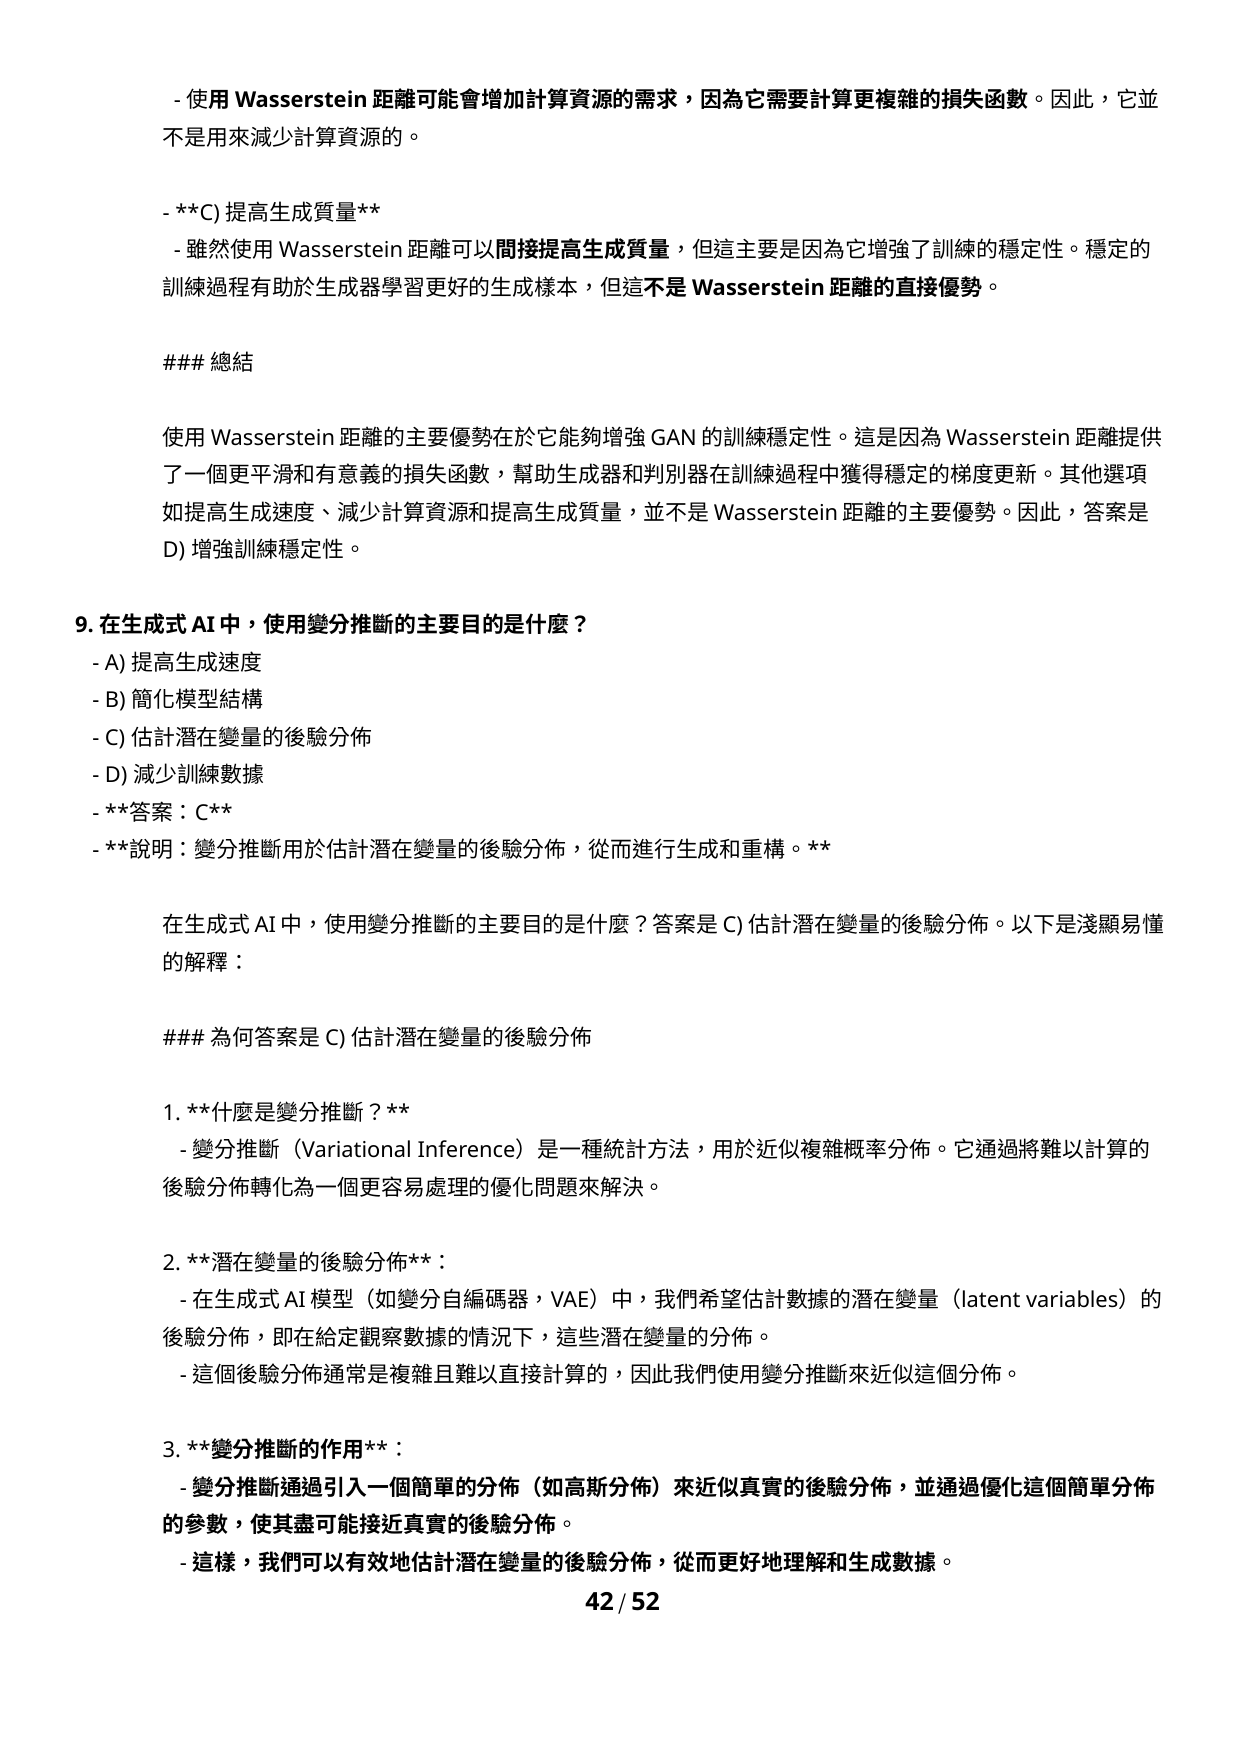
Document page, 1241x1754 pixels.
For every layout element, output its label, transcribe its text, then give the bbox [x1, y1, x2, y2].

text - 使用Wasserstein距離可能會增加計算資源的需求，因為它需要計算更複雜的損失函數。因此，它並不是用來減少計算資源的。 [162, 79, 1165, 154]
text - C) 估計潛在變量的後驗分佈 [75, 717, 1165, 754]
text - 變分推斷通過引入一個簡單的分佈（如高斯分佈）來近似真實的後驗分佈，並通過優化這個簡單分佈的參數，使其盡可能接近真實的後驗分佈。 [162, 1467, 1165, 1542]
text - B) 簡化模型結構 [75, 679, 1165, 717]
text - 這樣，我們可以有效地估計潛在變量的後驗分佈，從而更好地理解和生成數據。 [162, 1542, 1165, 1579]
text - 雖然使用Wasserstein距離可以間接提高生成質量，但這主要是因為它增強了訓練的穩定性。穩定的訓練過程有助於生成器學習更好的生成樣本，但這不是Wasserstein距離的直接優勢。 [162, 229, 1165, 304]
text ### 總結 [162, 342, 1165, 379]
text - 變分推斷（Variational Inference）是一種統計方法，用於近似複雜概率分佈。它通過將難以計算的後驗分佈轉化為一個更容易處理的優化問題來解決。 [162, 1129, 1165, 1204]
text 1. **什麼是變分推斷？** [162, 1092, 1165, 1129]
text 3. **變分推斷的作用**： [162, 1429, 1165, 1467]
text 9. 在生成式AI中，使用變分推斷的主要目的是什麼？ [75, 604, 1165, 642]
text - 這個後驗分佈通常是複雜且難以直接計算的，因此我們使用變分推斷來近似這個分佈。 [162, 1354, 1165, 1392]
text - 在生成式AI模型（如變分自編碼器，VAE）中，我們希望估計數據的潛在變量（latent variables）的後驗分佈，即在給定觀察數據的情況下，這些潛在變量的分佈。 [162, 1279, 1165, 1354]
text 在生成式AI中，使用變分推斷的主要目的是什麼？答案是 C) 估計潛在變量的後驗分佈。以下是淺顯易懂的解釋： [162, 904, 1165, 979]
text 使用Wasserstein距離的主要優勢在於它能夠增強GAN的訓練穩定性。這是因為Wasserstein距離提供了一個更平滑和有意義的損失函數，幫助生成器和判別器在訓練過程中獲得穩定的梯度更新。其他選項如提高生成速度、減少計算資源和提高生成質量，並不是Wasserstein距離的主要優勢。因此，答案是 D) 增強訓練穩定性。 [162, 417, 1165, 567]
text - D) 減少訓練數據 [75, 754, 1165, 792]
text - **答案：C** [75, 792, 1165, 829]
text - **說明：變分推斷用於估計潛在變量的後驗分佈，從而進行生成和重構。** [75, 829, 1165, 867]
text - A) 提高生成速度 [75, 642, 1165, 679]
text ### 為何答案是 C) 估計潛在變量的後驗分佈 [162, 1017, 1165, 1054]
text - **C) 提高生成質量** [162, 192, 1165, 229]
text 2. **潛在變量的後驗分佈**： [162, 1242, 1165, 1279]
